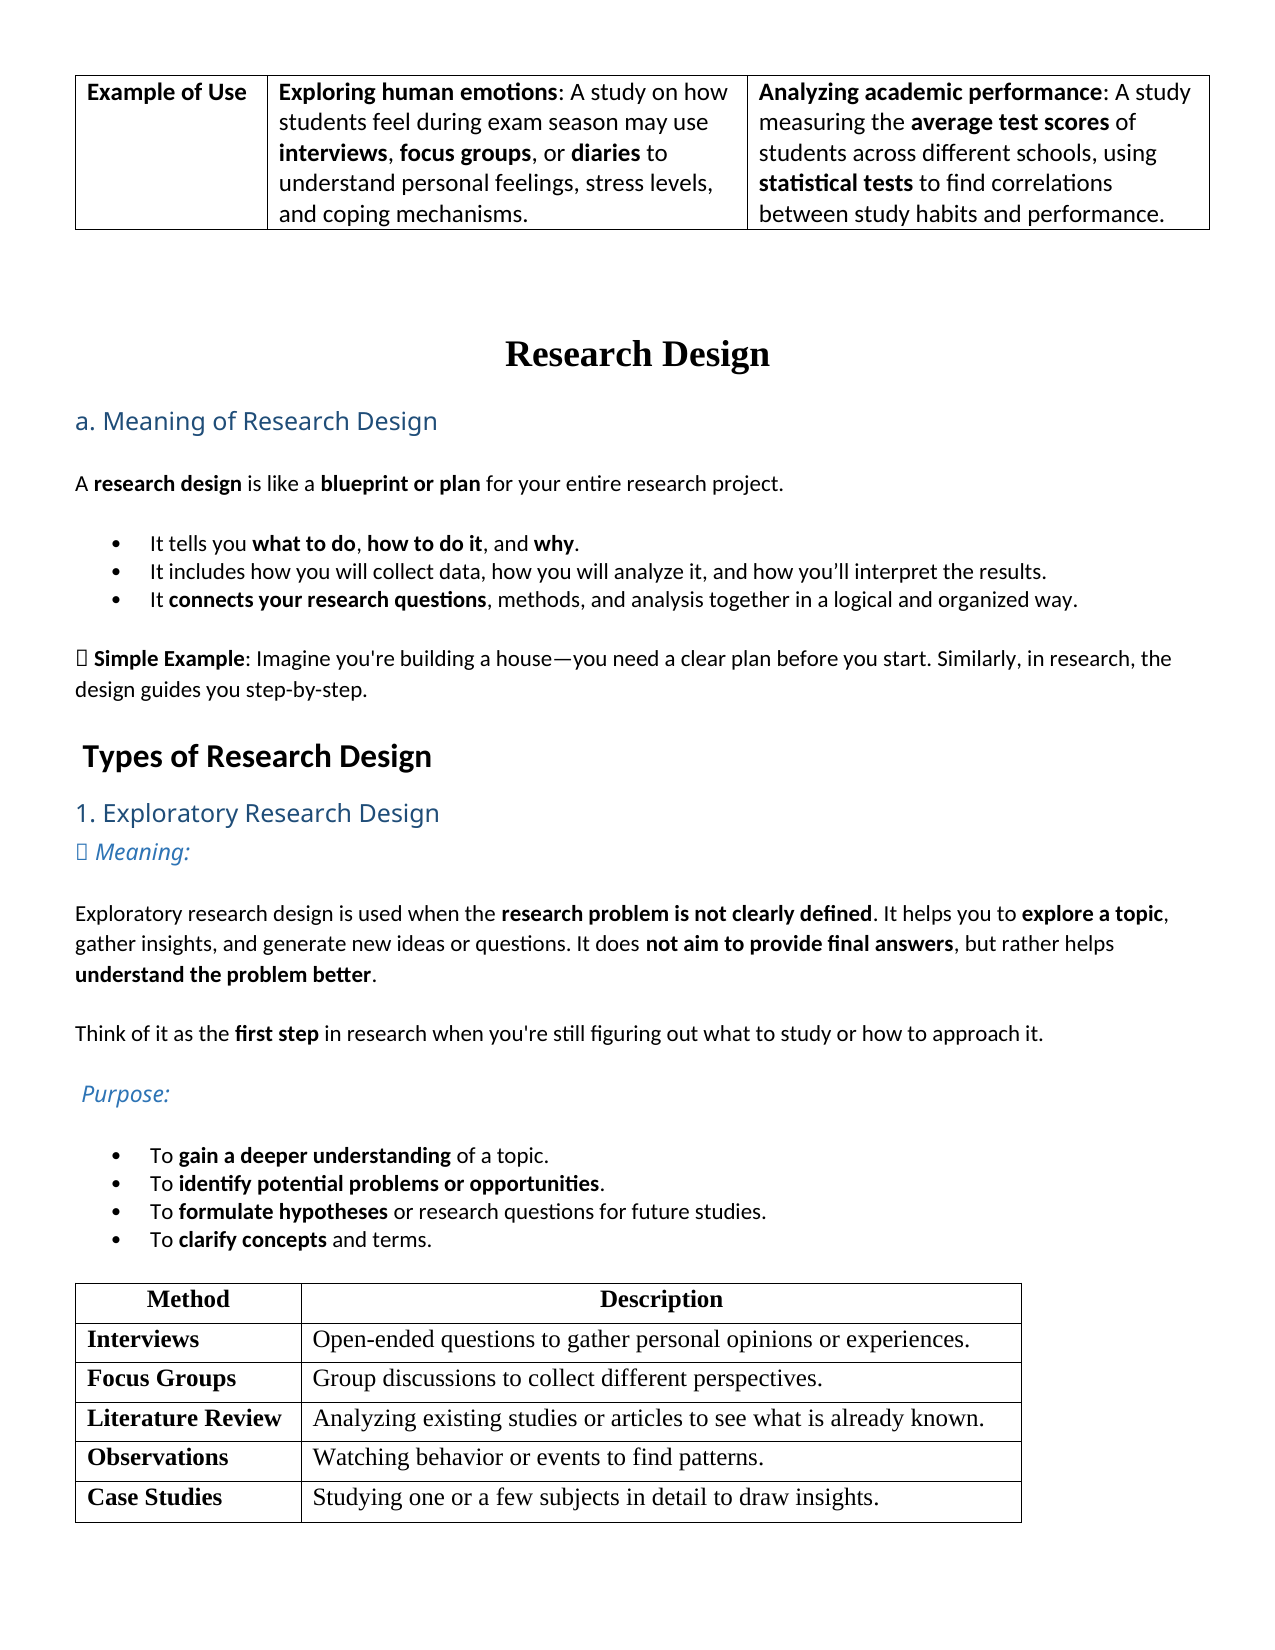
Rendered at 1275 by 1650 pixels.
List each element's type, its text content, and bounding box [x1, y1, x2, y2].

table_cell Focus Groups [76, 1363, 301, 1402]
table_cell Analyzing academic performance: A study measuring the average test scores of students across different schools, using statistical tests to find correlations between study habits and performance. [748, 76, 1209, 229]
text A research design is like a blueprint or plan for your entire research project. [75, 469, 1200, 497]
table_header Description [302, 1284, 1021, 1323]
list To identify potential problems or opportunities. [112, 1169, 1200, 1197]
subtitle ✅ Meaning: [75, 836, 1200, 868]
table_cell Example of Use [76, 76, 267, 229]
table_cell Open-ended questions to gather personal opinions or experiences. [302, 1324, 1021, 1362]
table_header Method [76, 1284, 301, 1323]
subtitle 1. Exploratory Research Design [75, 795, 1200, 829]
subtitle Purpose: [75, 1078, 1200, 1110]
table_cell Studying one or a few subjects in detail to draw insights. [302, 1482, 1021, 1522]
table_cell Case Studies [76, 1482, 301, 1522]
text Think of it as the first step in research when you're still figuring out what to study or how to approach it. [75, 1019, 1200, 1047]
list It includes how you will collect data, how you will analyze it, and how you’ll interpret the results. [112, 557, 1200, 585]
table_cell Analyzing existing studies or articles to see what is already known. [302, 1403, 1021, 1441]
subtitle Research Design [75, 331, 1200, 374]
table_cell Exploring human emotions: A study on how students feel during exam season may use interviews, focus groups, or diaries to understand personal feelings, stress levels, and coping mechanisms. [268, 76, 747, 229]
table_cell Watching behavior or events to find patterns. [302, 1442, 1021, 1481]
table_cell Group discussions to collect different perspectives. [302, 1363, 1021, 1402]
list To formulate hypotheses or research questions for future studies. [112, 1197, 1200, 1225]
table_cell Interviews [76, 1324, 301, 1362]
table_cell Literature Review [76, 1403, 301, 1441]
text ✅ Simple Example: Imagine you're building a house—you need a clear plan before you start. Similarly, in research, the design guides you step-by-step. [75, 642, 1200, 703]
list To clarify concepts and terms. [112, 1225, 1200, 1253]
table_cell Observations [76, 1442, 301, 1481]
list To gain a deeper understanding of a topic. [112, 1141, 1200, 1169]
text Types of Research Design [75, 735, 1200, 776]
list It connects your research questions, methods, and analysis together in a logical and organized way. [112, 585, 1200, 613]
text Exploratory research design is used when the research problem is not clearly defined. It helps you to explore a topic, gather insights, and generate new ideas or questions. It does not aim to provide final answers, but rather helps understand the problem better. [75, 899, 1200, 988]
subtitle a. Meaning of Research Design [75, 403, 1200, 437]
list It tells you what to do, how to do it, and why. [112, 529, 1200, 557]
